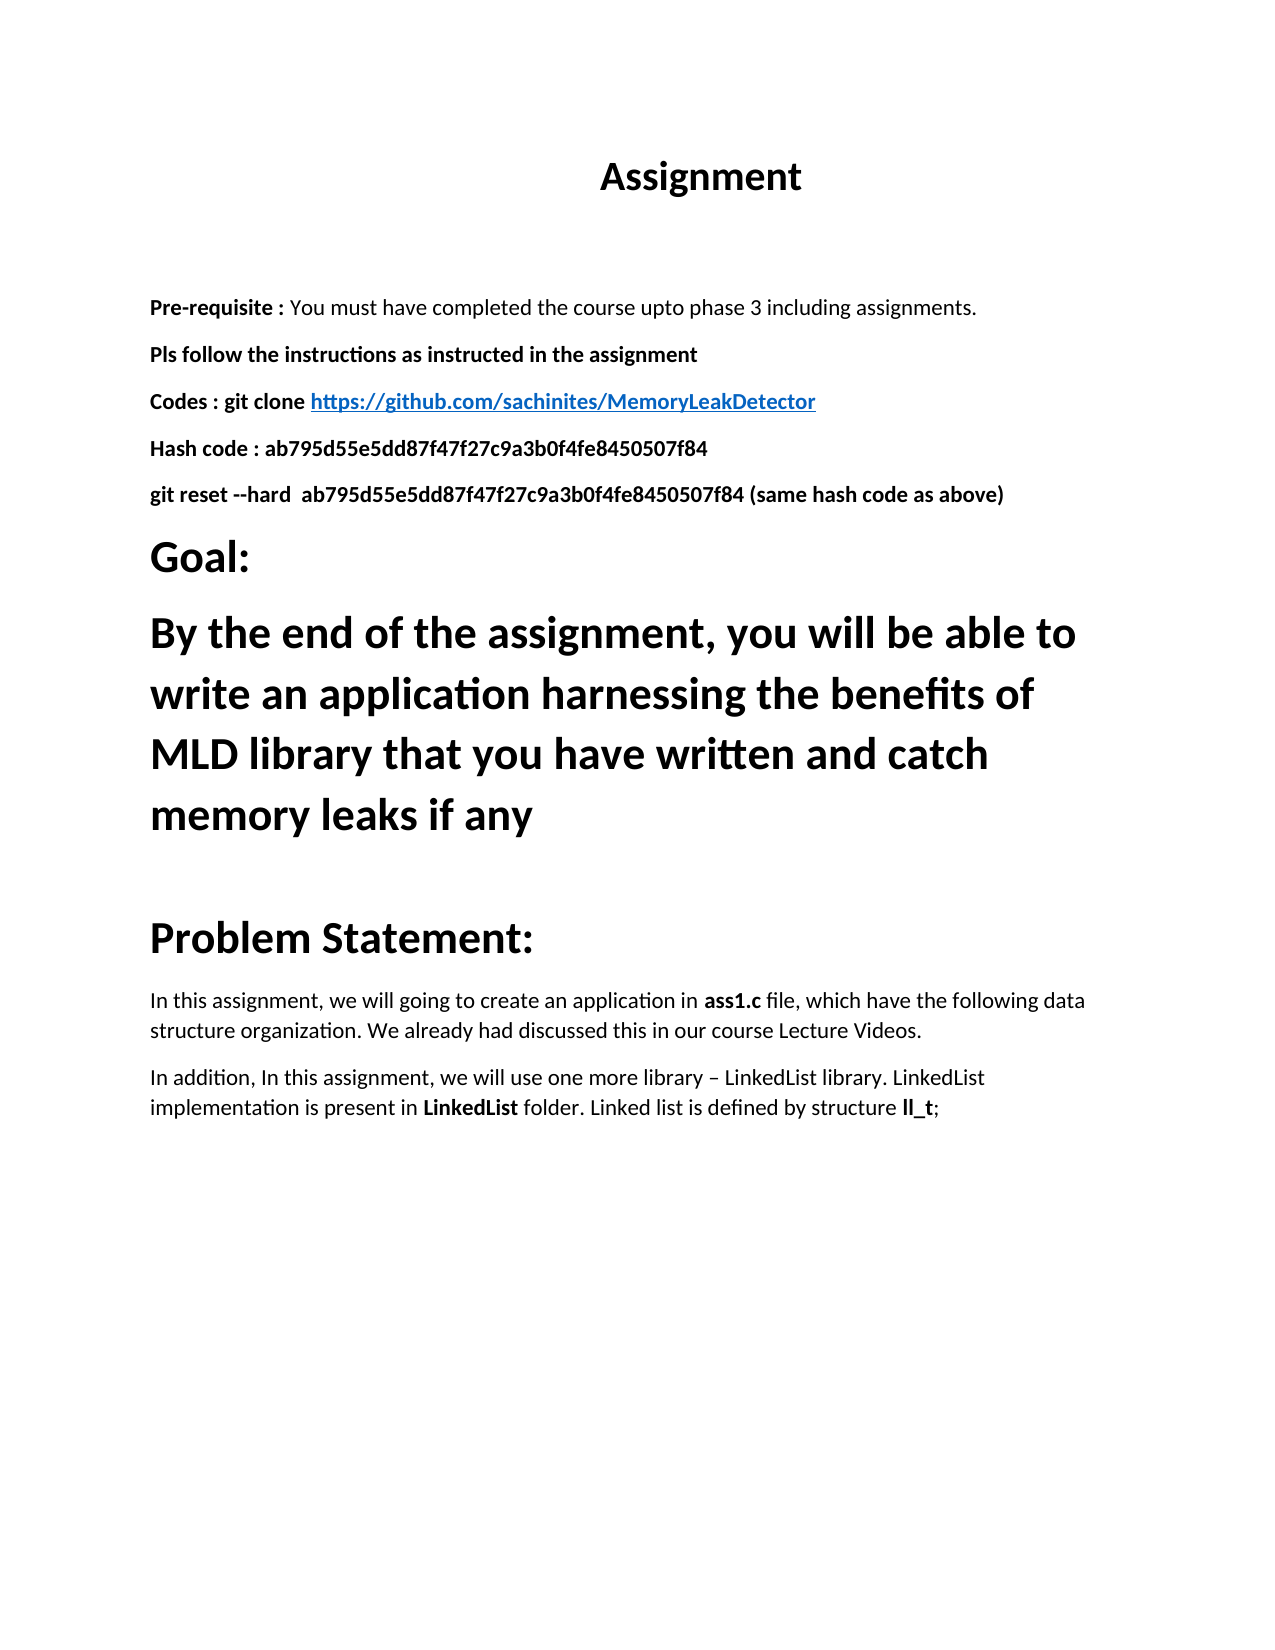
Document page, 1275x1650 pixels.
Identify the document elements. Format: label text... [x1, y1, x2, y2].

text git reset --hard ab795d55e5dd87f47f27c9a3b0f4fe8450507f84 (same hash code as above) [150, 481, 1125, 509]
text Assignment [525, 150, 1125, 201]
text Problem Statement: [150, 909, 1125, 965]
text Goal: [150, 527, 1125, 583]
text Pre-requisite : You must have completed the course upto phase 3 including assignments. [150, 293, 1125, 321]
text Hash code : ab795d55e5dd87f47f27c9a3b0f4fe8450507f84 [150, 434, 1125, 462]
text Pls follow the instructions as instructed in the assignment [150, 340, 1125, 368]
text By the end of the assignment, you will be able to write an application harnessing the benefits of MLD library that you have written and catch memory leaks if any [150, 604, 1125, 841]
text In addition, In this assignment, we will use one more library – LinkedList library. LinkedList implementation is present in LinkedList folder. Linked list is defined by structure ll_t; [150, 1063, 1125, 1122]
text Codes : git clone https://github.com/sachinites/MemoryLeakDetector [150, 387, 1125, 415]
text In this assignment, we will going to create an application in ass1.c file, which have the following data structure organization. We already had discussed this in our course Lecture Videos. [150, 986, 1125, 1044]
